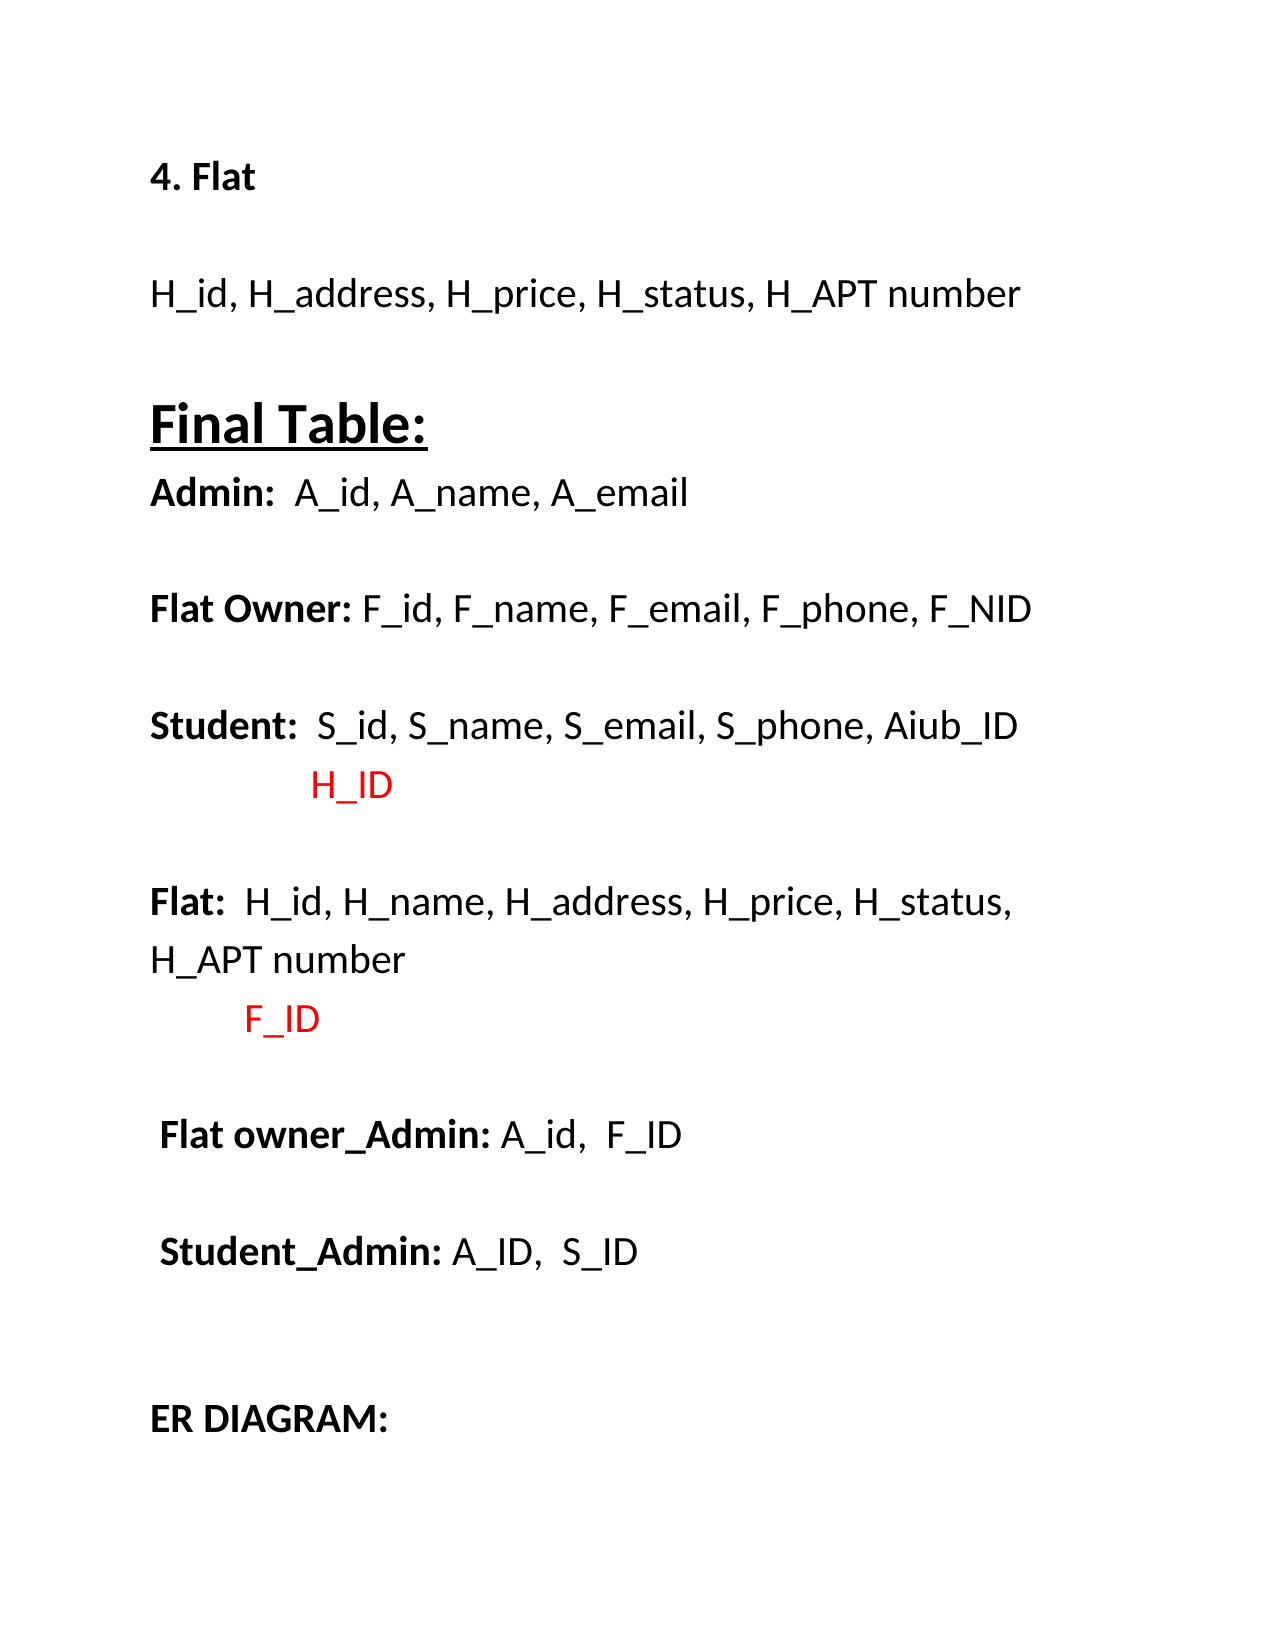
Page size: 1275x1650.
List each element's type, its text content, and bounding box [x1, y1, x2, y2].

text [150, 150, 1125, 1367]
text ER DIAGRAM: [150, 1392, 1125, 1443]
